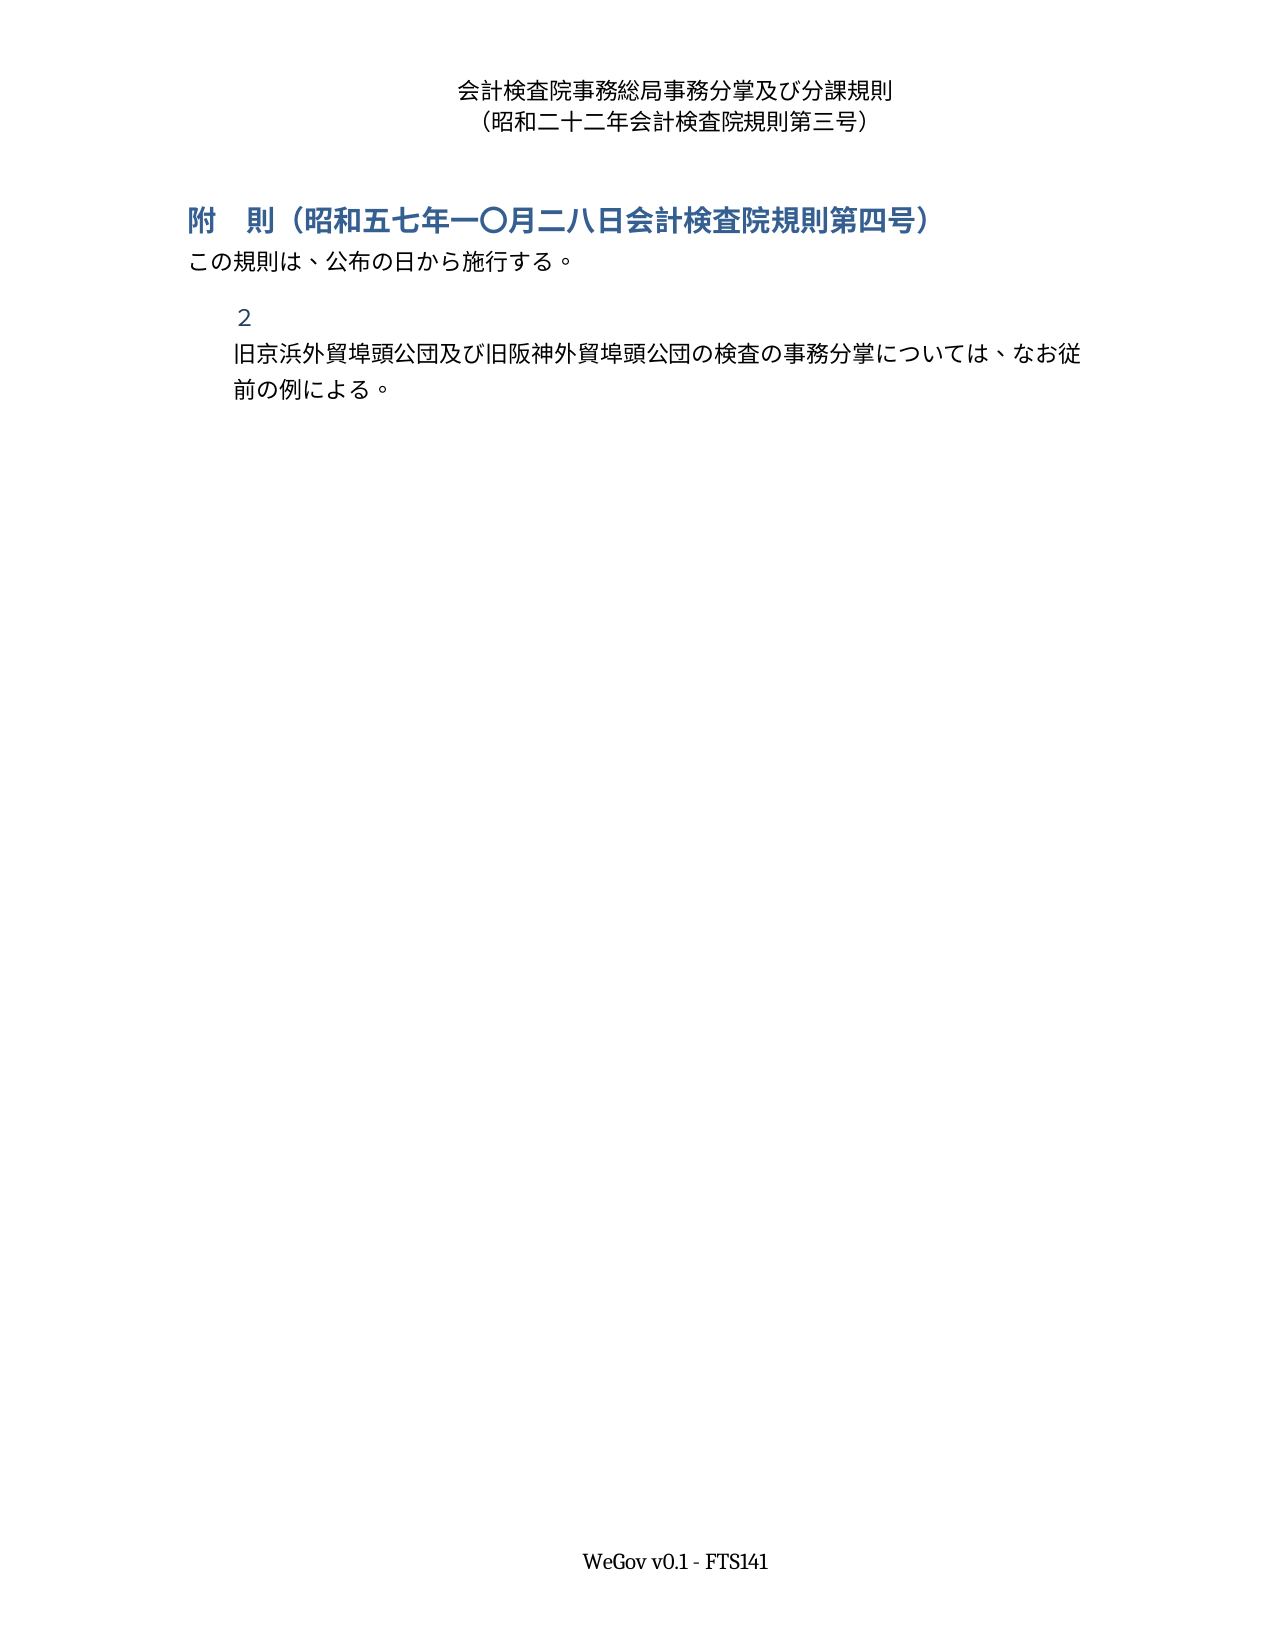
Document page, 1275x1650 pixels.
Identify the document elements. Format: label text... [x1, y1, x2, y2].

text 旧京浜外貿埠頭公団及び旧阪神外貿埠頭公団の検査の事務分掌については、なお従前の例による。 [233, 338, 1087, 406]
subtitle ２ [233, 302, 1087, 334]
text この規則は、公布の日から施行する。 [187, 246, 1087, 277]
subtitle 附 則（昭和五七年一〇月二八日会計検査院規則第四号） [187, 200, 1087, 240]
